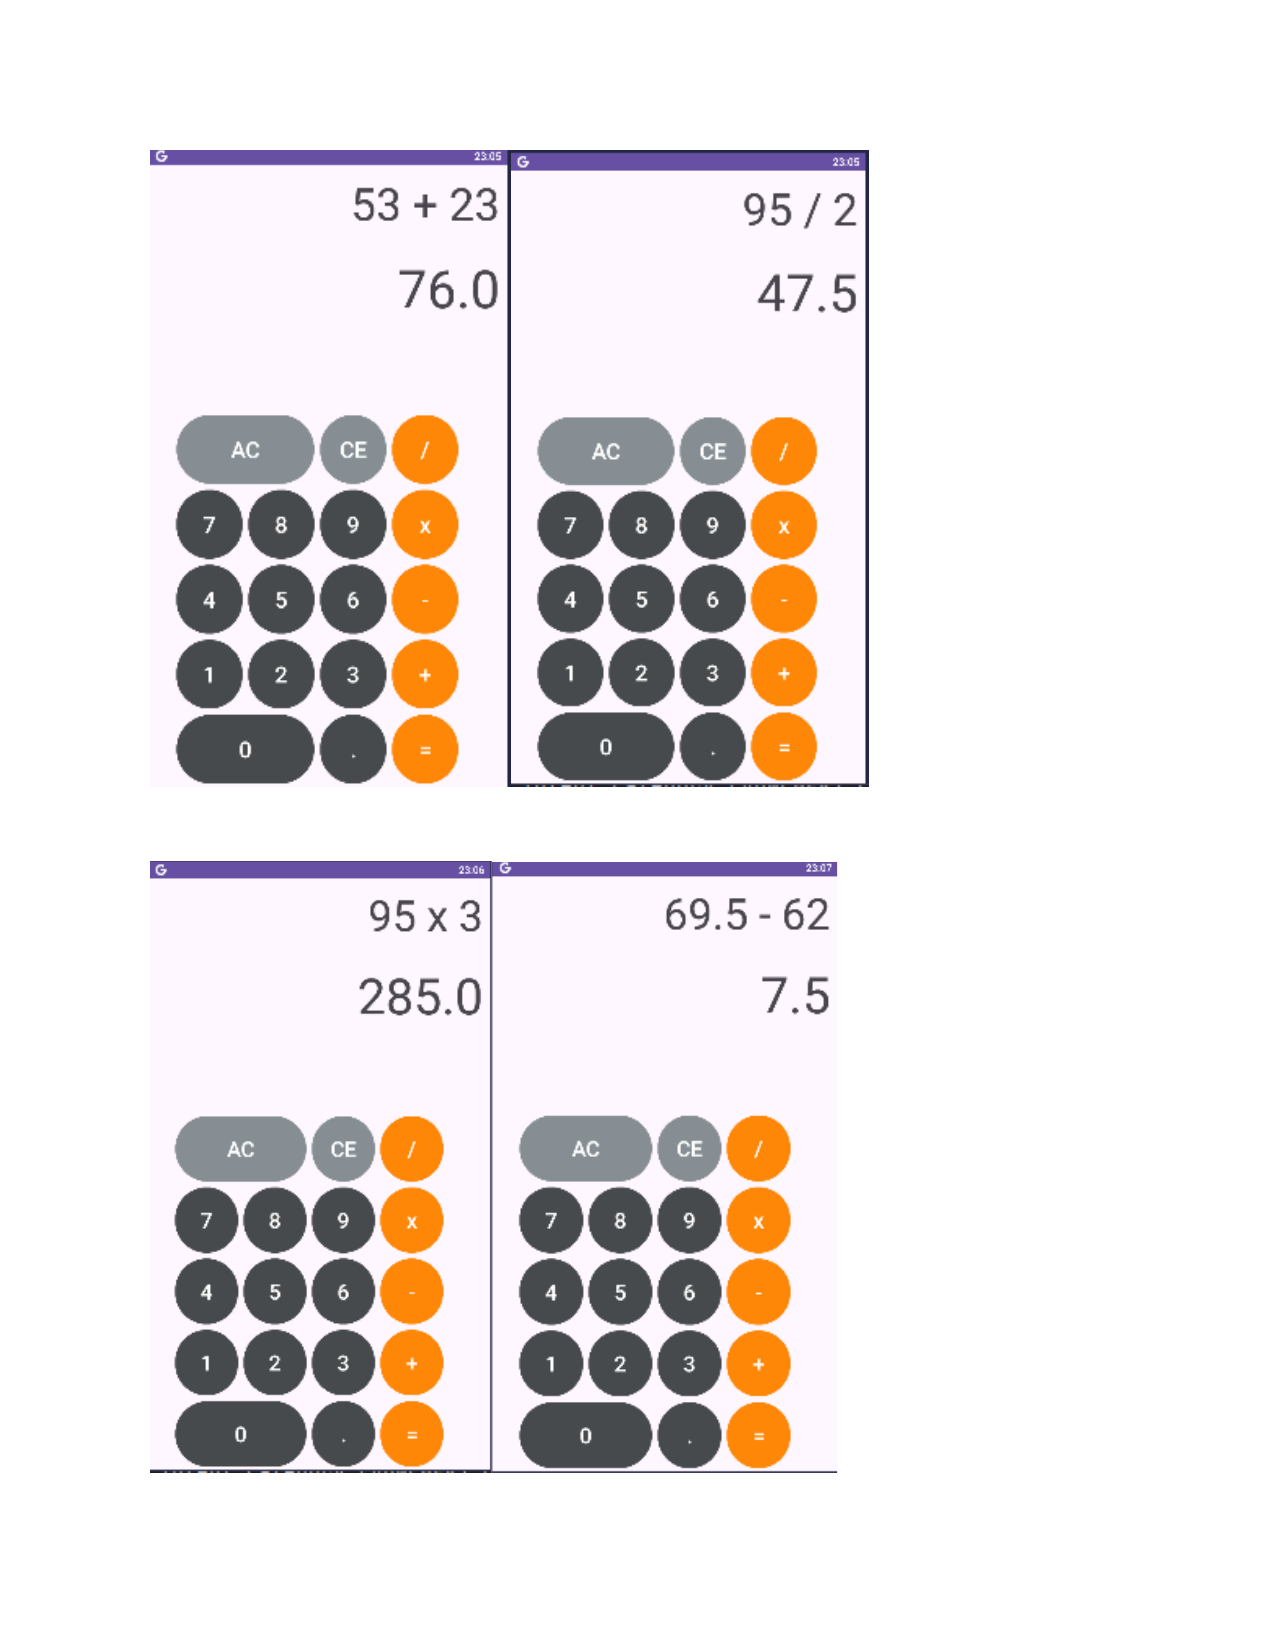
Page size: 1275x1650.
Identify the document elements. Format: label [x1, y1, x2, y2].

picture [150, 861, 838, 1473]
picture [150, 150, 869, 787]
